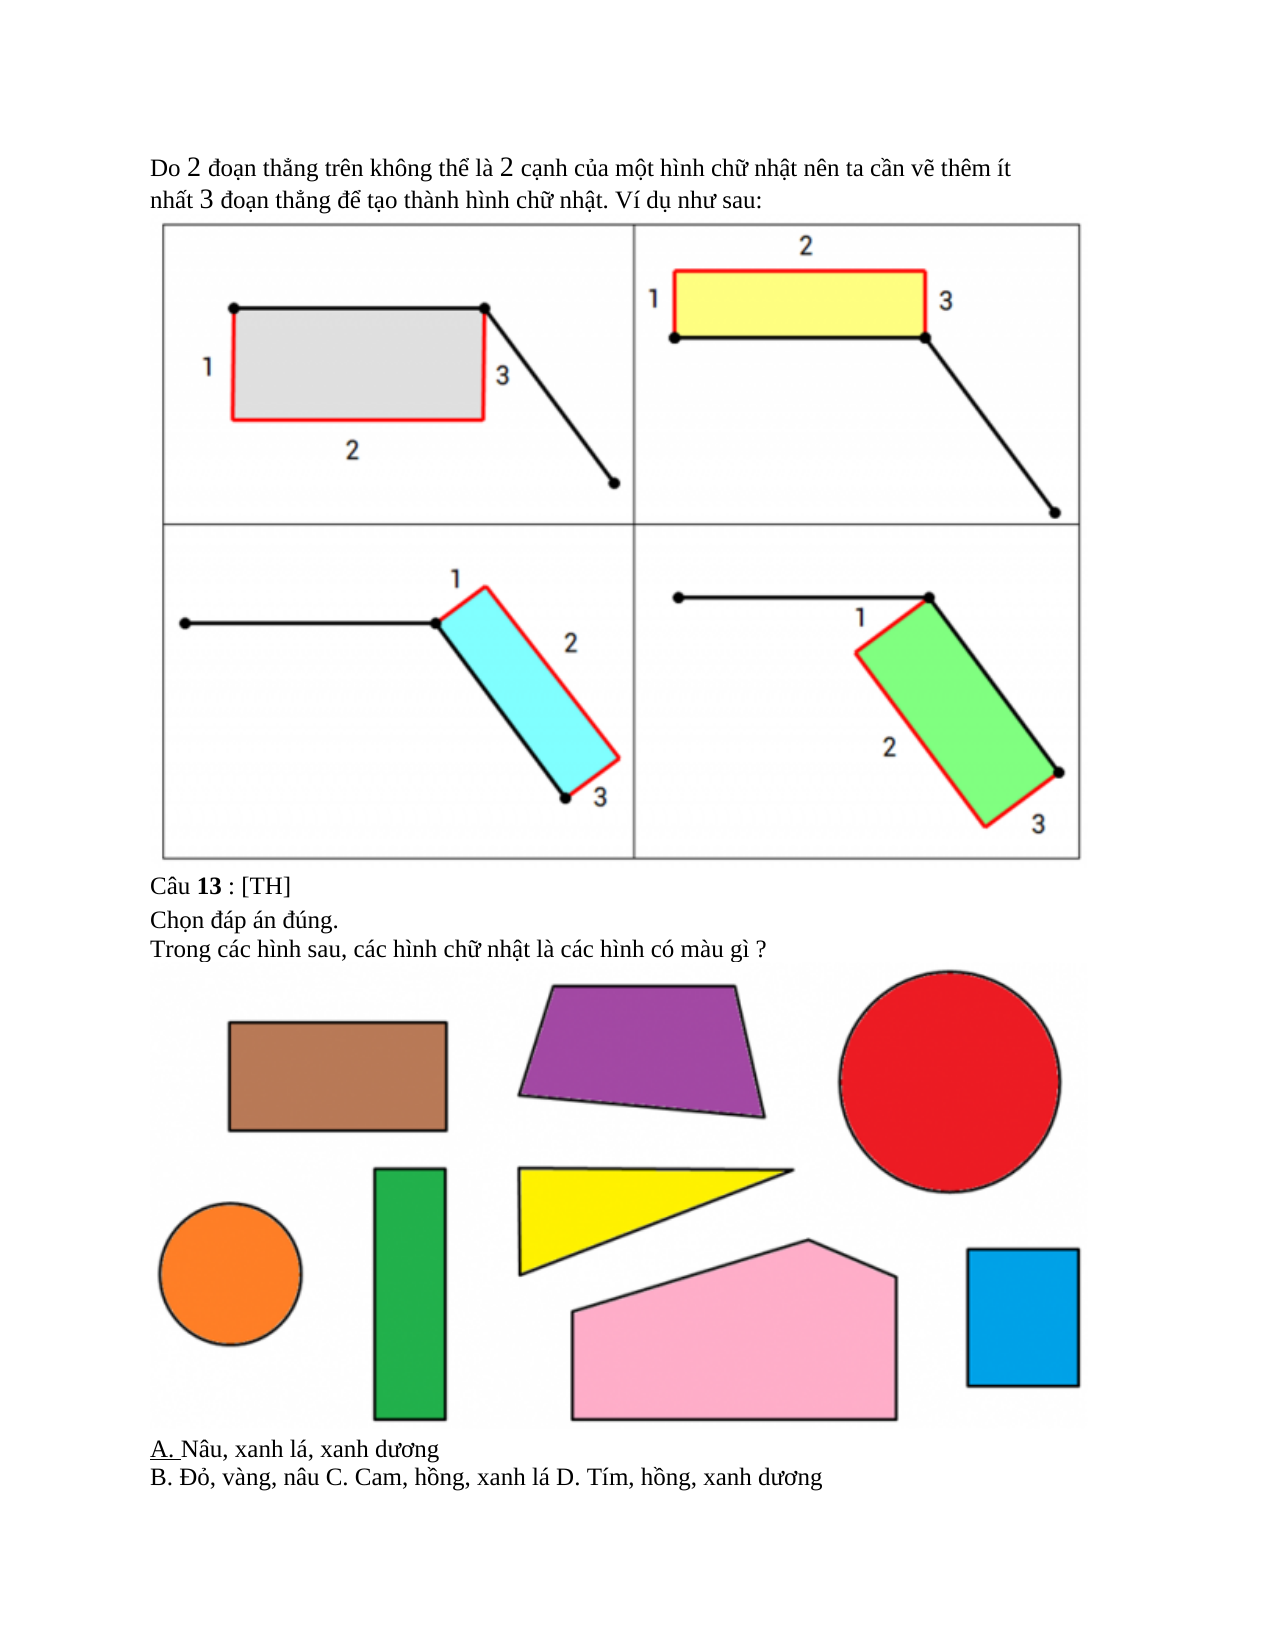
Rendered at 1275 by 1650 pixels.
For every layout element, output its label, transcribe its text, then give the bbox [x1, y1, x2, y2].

text A. Nâu, xanh lá, xanh dương [150, 1434, 1125, 1462]
text B. Đỏ, vàng, nâu C. Cam, hồng, xanh lá D. Tím, hồng, xanh dương [150, 1462, 1125, 1491]
picture [150, 962, 1088, 1429]
picture [150, 214, 1088, 871]
text Câu 13 : [TH] [150, 871, 1125, 900]
